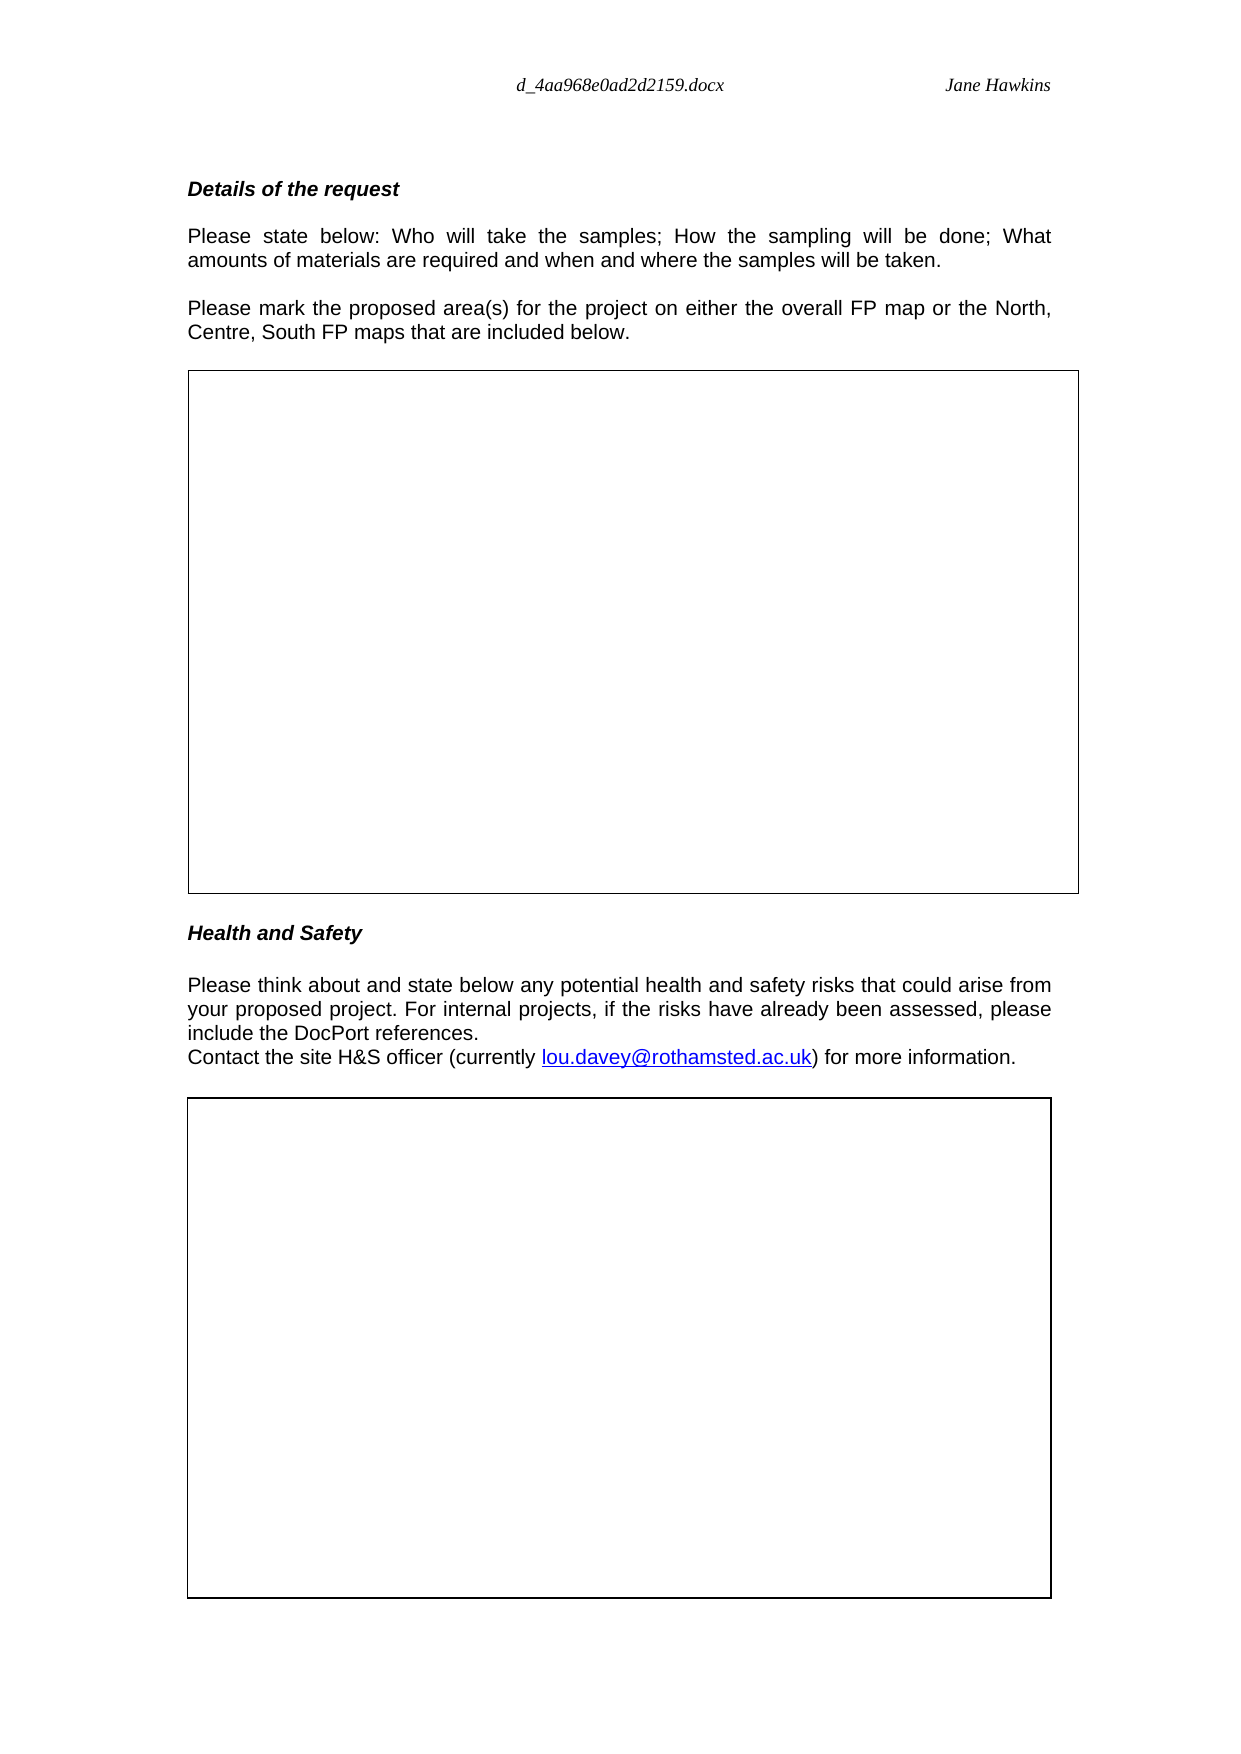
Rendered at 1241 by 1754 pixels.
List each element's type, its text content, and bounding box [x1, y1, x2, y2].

table_header [189, 371, 1078, 893]
text Health and Safety [187, 920, 1053, 944]
text Contact the site H&S officer (currently lou.davey@rothamsted.ac.uk) for more information. [187, 1045, 1053, 1069]
text Please mark the proposed area(s) for the project on either the overall FP map or the North, Centre, South FP maps that are included below. [187, 296, 1053, 344]
text Details of the request [187, 176, 1053, 200]
text Please think about and state below any potential health and safety risks that could arise from your proposed project. For internal projects, if the risks have already been assessed, please include the DocPort references. [187, 973, 1053, 1045]
text Please state below: Who will take the samples; How the sampling will be done; What amounts of materials are required and when and where the samples will be taken. [187, 224, 1053, 272]
